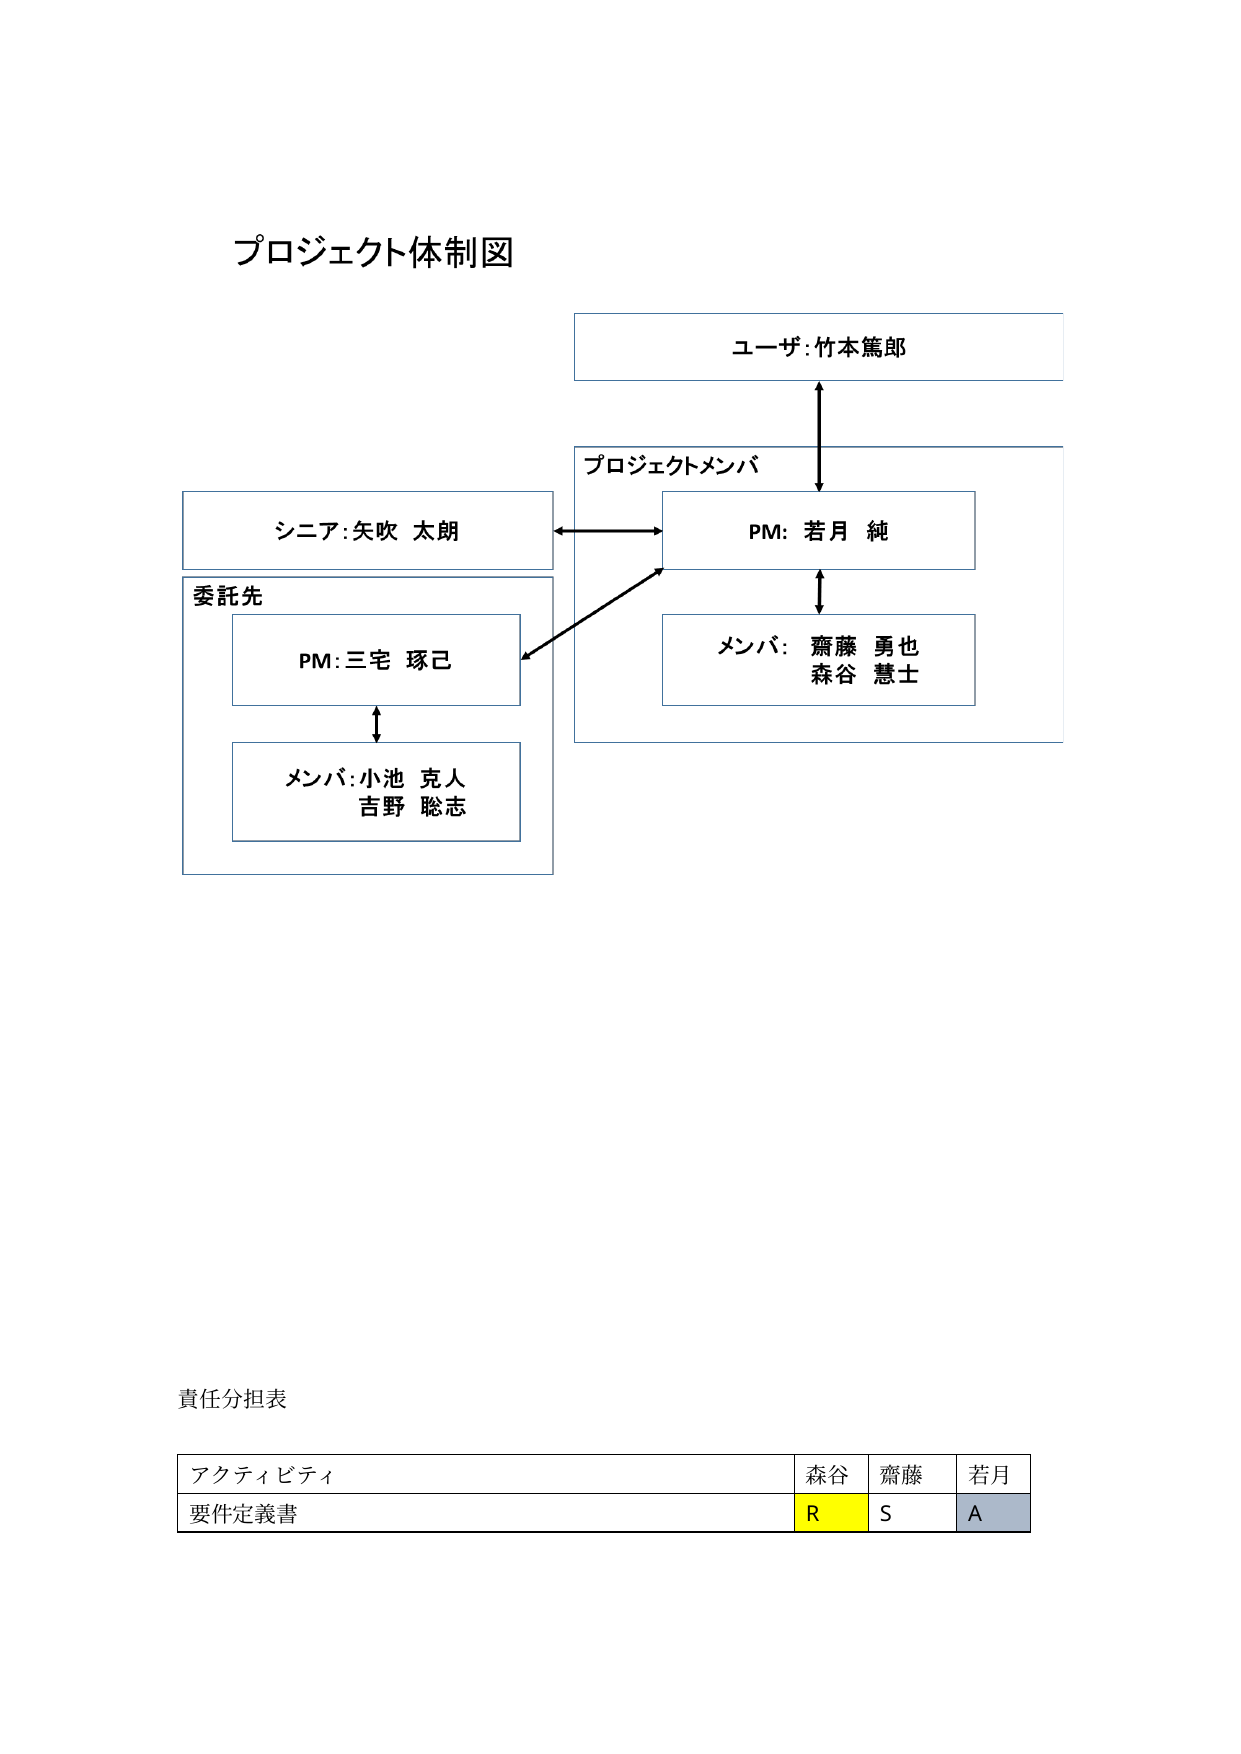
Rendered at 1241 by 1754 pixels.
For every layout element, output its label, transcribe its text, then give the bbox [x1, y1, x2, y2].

table_cell R [795, 1494, 868, 1531]
table_header 森谷 [795, 1455, 868, 1493]
table_header 若月 [957, 1455, 1030, 1493]
table_cell A [957, 1494, 1030, 1531]
picture [177, 216, 1064, 875]
table_header 齋藤 [869, 1455, 956, 1493]
table_header アクティビティ [178, 1455, 794, 1493]
text 責任分担表 [177, 1379, 1063, 1417]
table_cell S [869, 1494, 956, 1531]
table_cell 要件定義書 [178, 1494, 794, 1531]
